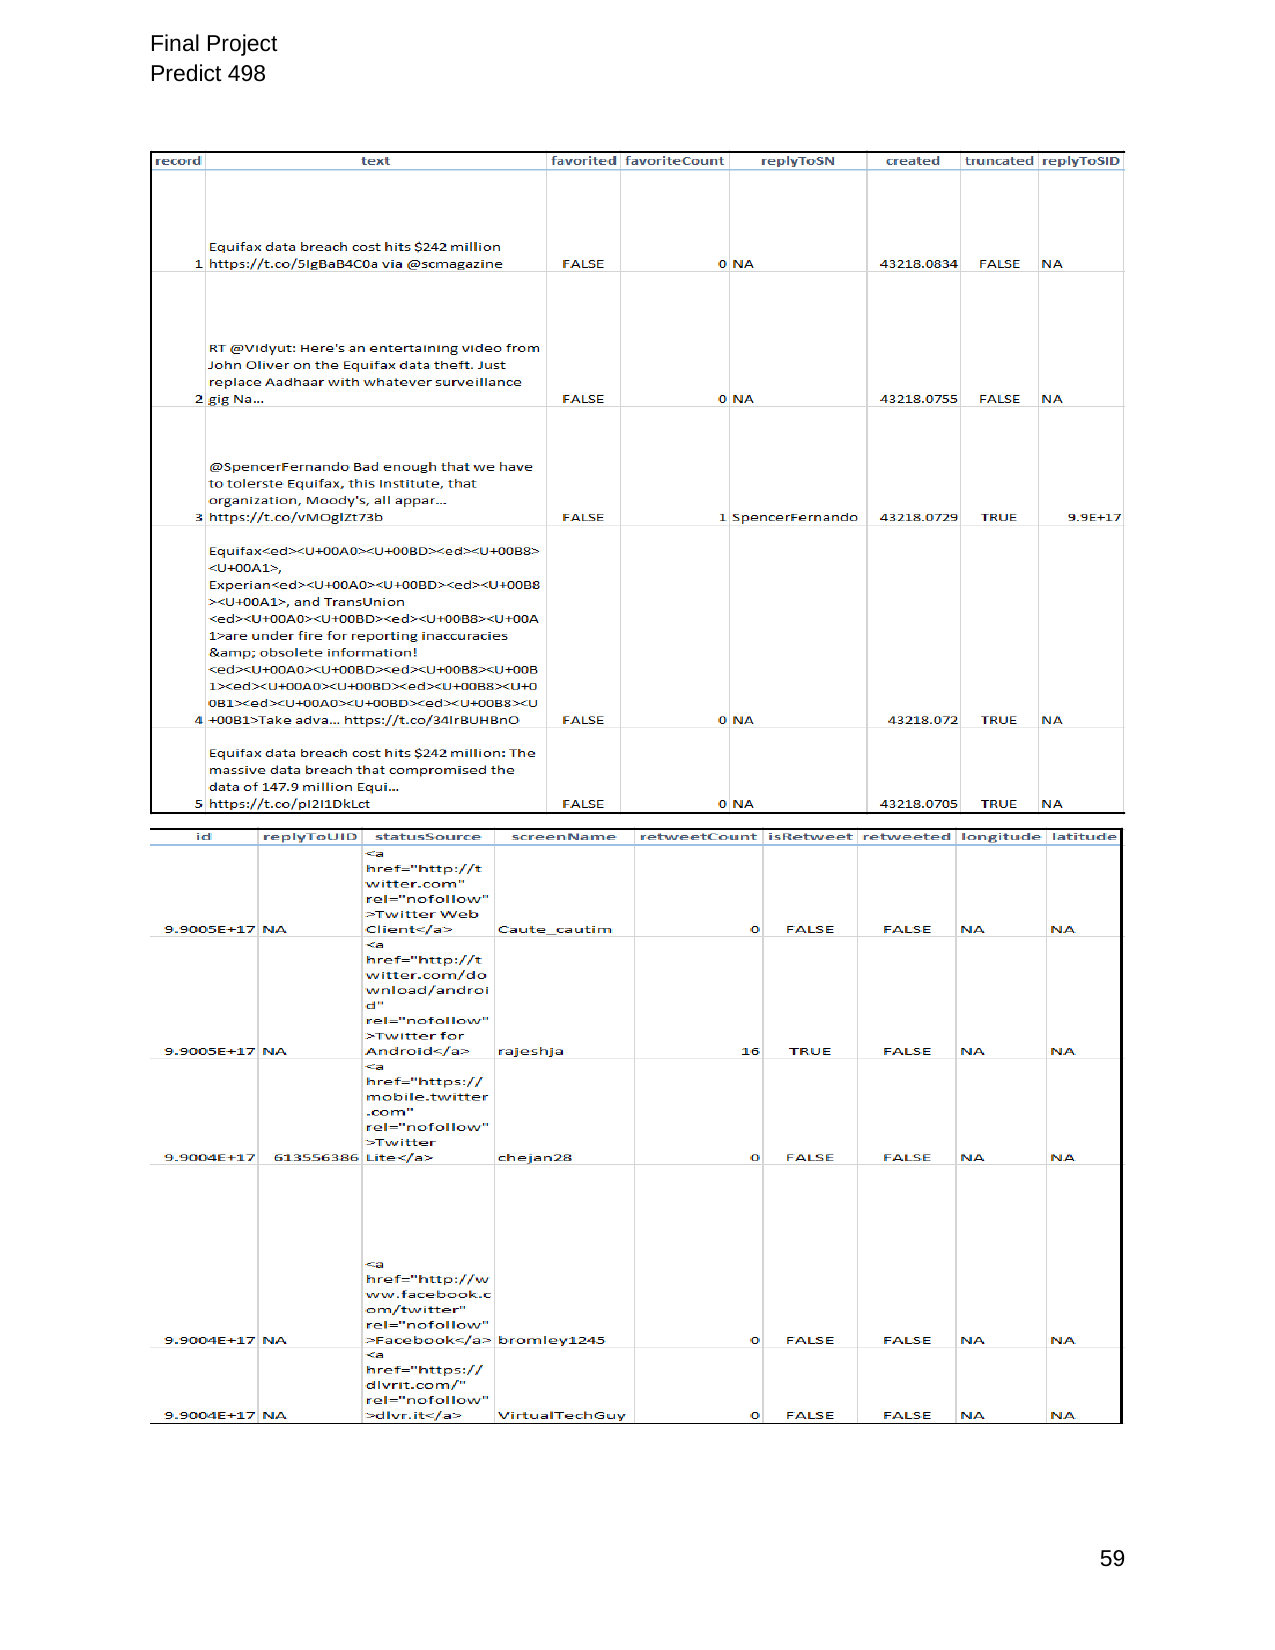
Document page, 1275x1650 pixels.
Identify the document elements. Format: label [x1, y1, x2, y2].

picture [150, 827, 1125, 1424]
picture [150, 150, 1125, 815]
